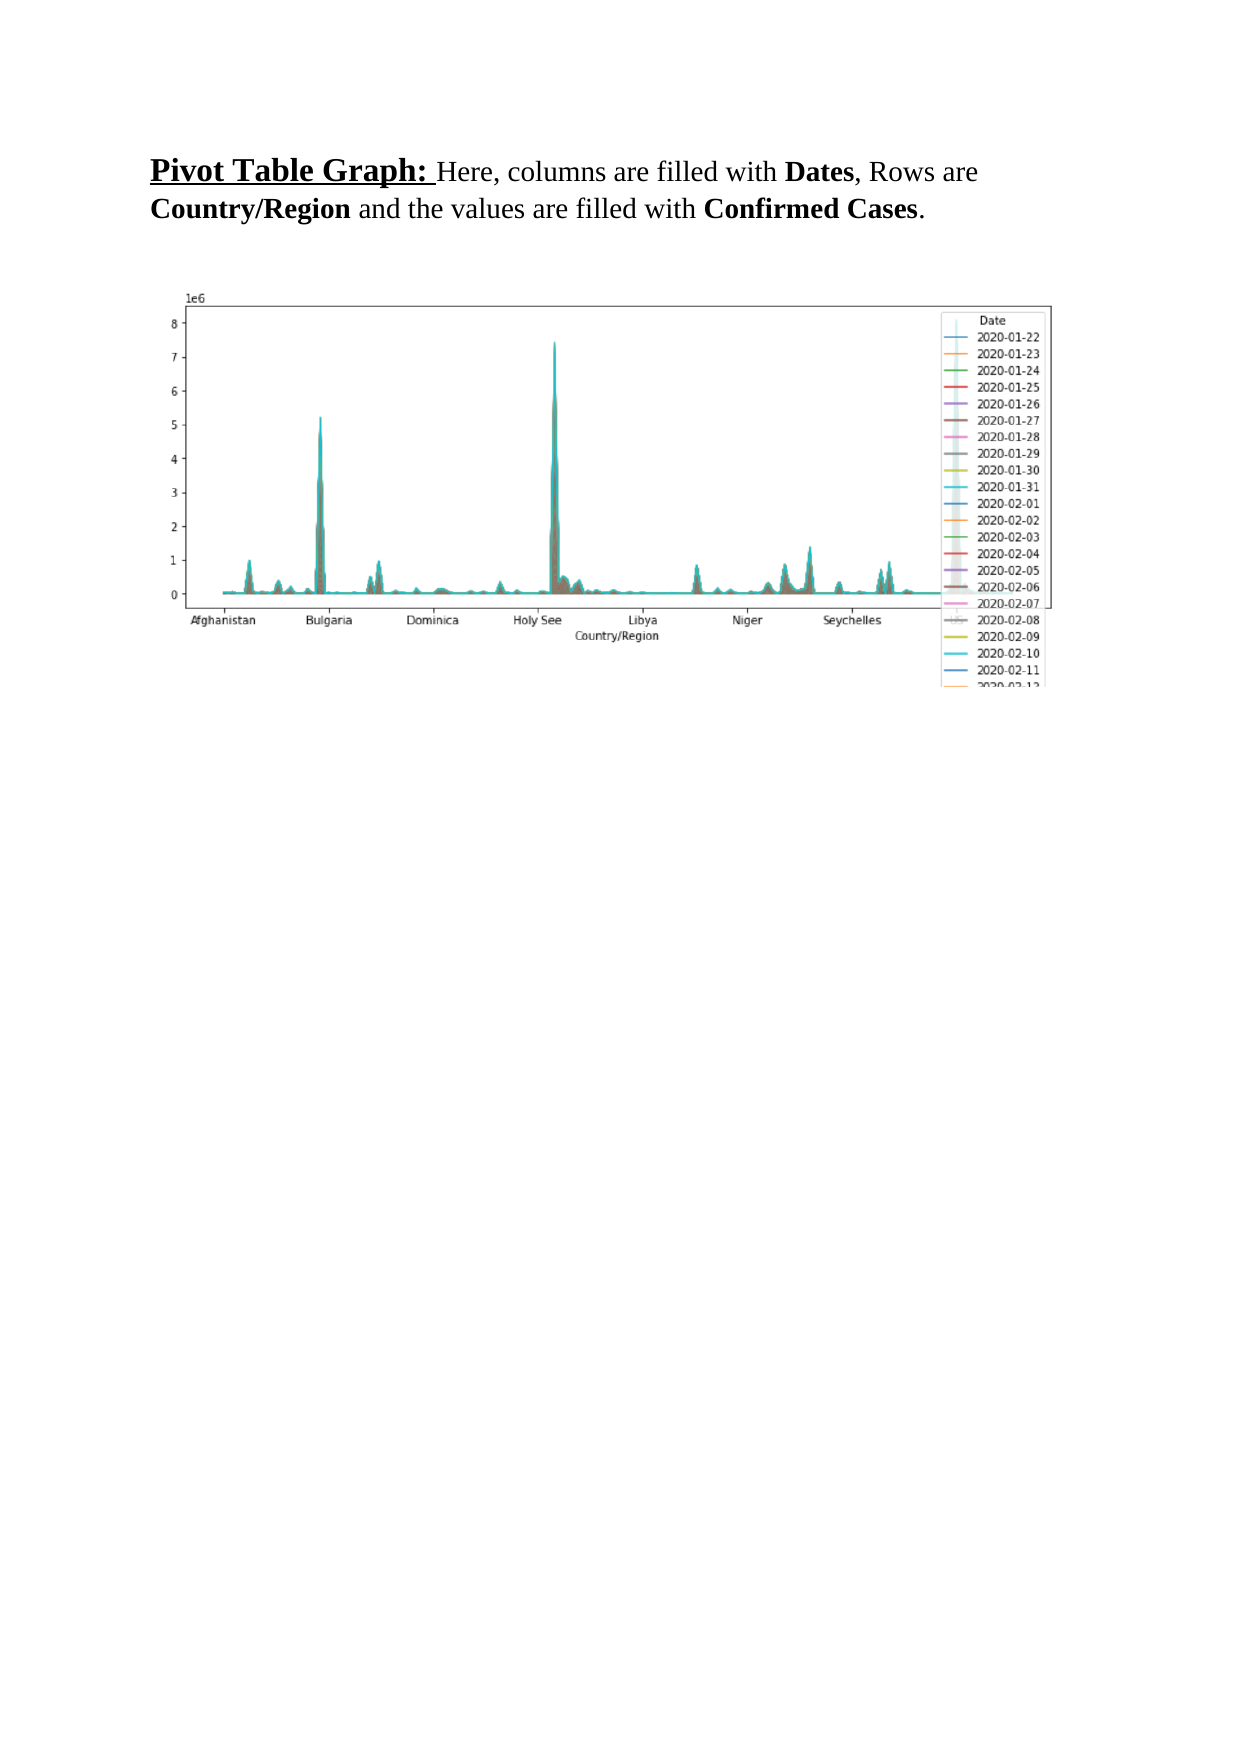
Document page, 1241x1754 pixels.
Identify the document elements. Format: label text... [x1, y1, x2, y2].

picture [150, 290, 1091, 687]
text Pivot Table Graph: Here, columns are filled with Dates, Rows are Country/Region and the values are filled with Confirmed Cases. [150, 150, 1090, 224]
